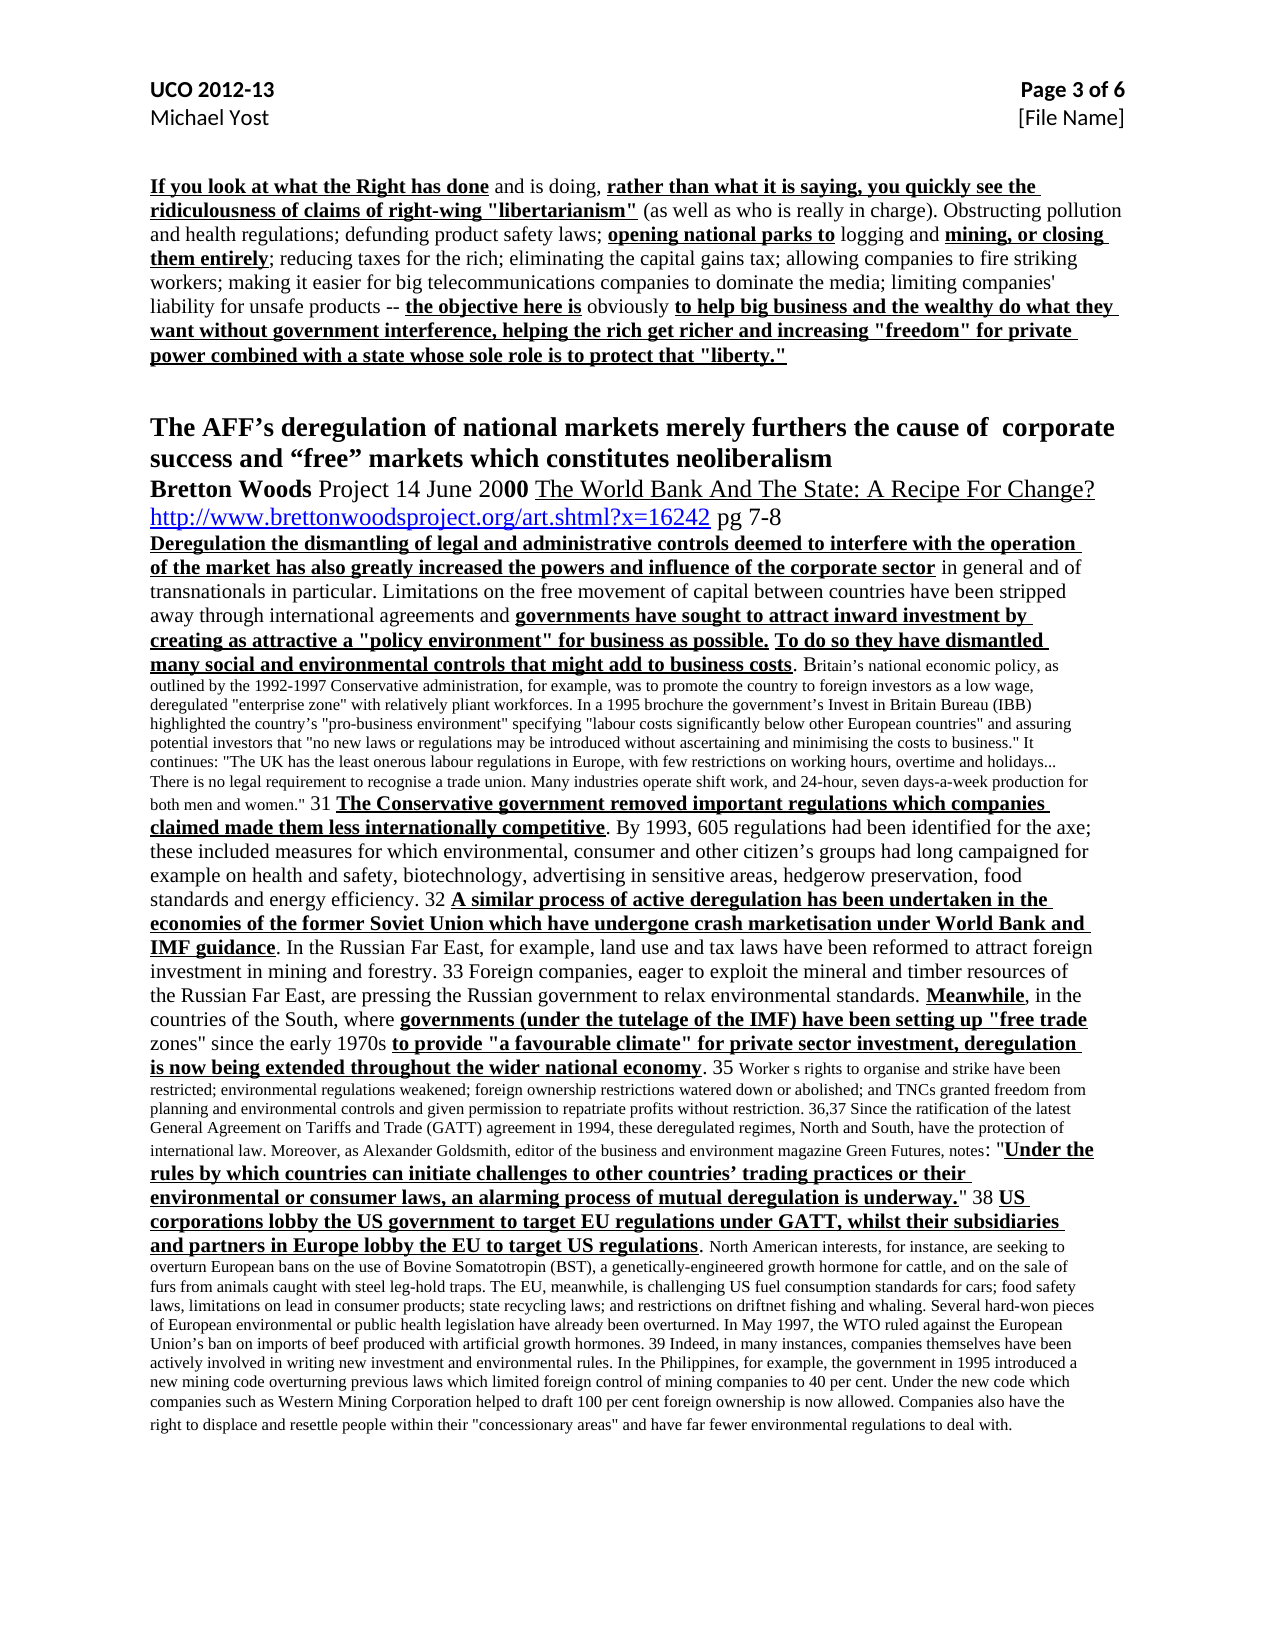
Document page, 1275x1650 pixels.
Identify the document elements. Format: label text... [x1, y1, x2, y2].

text The AFF’s deregulation of national markets merely furthers the cause of corporate success and “free” markets which constitutes neoliberalism [150, 411, 1125, 474]
text Bretton Woods Project 14 June 2000 The World Bank And The State: A Recipe For Change? http://www.brettonwoodsproject.org/art.shtml?x=16242 pg 7-8 [150, 474, 1125, 531]
text Deregulation the dismantling of legal and administrative controls deemed to interfere with the operation of the market has also greatly increased the powers and influence of the corporate sector in general and of transnationals in particular. Limitations on the free movement of capital between countries have been stripped away through international agreements and governments have sought to attract inward investment by creating as attractive a "policy environment" for business as possible. To do so they have dismantled many social and environmental controls that might add to business costs. Britain’s national economic policy, as outlined by the 1992-1997 Conservative administration, for example, was to promote the country to foreign investors as a low wage, deregulated "enterprise zone" with relatively pliant workforces. In a 1995 brochure the government’s Invest in Britain Bureau (IBB) highlighted the country’s "pro-business environment" specifying "labour costs significantly below other European countries" and assuring potential investors that "no new laws or regulations may be introduced without ascertaining and minimising the costs to business." It continues: "The UK has the least onerous labour regulations in Europe, with few restrictions on working hours, overtime and holidays... There is no legal requirement to recognise a trade union. Many industries operate shift work, and 24-hour, seven days-a-week production for both men and women." 31 The Conservative government removed important regulations which companies claimed made them less internationally competitive. By 1993, 605 regulations had been identified for the axe; these included measures for which environmental, consumer and other citizen’s groups had long campaigned for example on health and safety, biotechnology, advertising in sensitive areas, hedgerow preservation, food standards and energy efficiency. 32 A similar process of active deregulation has been undertaken in the economies of the former Soviet Union which have undergone crash marketisation under World Bank and IMF guidance. In the Russian Far East, for example, land use and tax laws have been reformed to attract foreign investment in mining and forestry. 33 Foreign companies, eager to exploit the mineral and timber resources of the Russian Far East, are pressing the Russian government to relax environmental standards. Meanwhile, in the countries of the South, where governments (under the tutelage of the IMF) have been setting up "free trade zones" since the early 1970s to provide "a favourable climate" for private sector investment, deregulation is now being extended throughout the wider national economy. 35 Worker s rights to organise and strike have been restricted; environmental regulations weakened; foreign ownership restrictions watered down or abolished; and TNCs granted freedom from planning and environmental controls and given permission to repatriate profits without restriction. 36,37 Since the ratification of the latest General Agreement on Tariffs and Trade (GATT) agreement in 1994, these deregulated regimes, North and South, have the protection of international law. Moreover, as Alexander Goldsmith, editor of the business and environment magazine Green Futures, notes: "Under the rules by which countries can initiate challenges to other countries’ trading practices or their environmental or consumer laws, an alarming process of mutual deregulation is underway." 38 US corporations lobby the US government to target EU regulations under GATT, whilst their subsidiaries and partners in Europe lobby the EU to target US regulations. North American interests, for instance, are seeking to overturn European bans on the use of Bovine Somatotropin (BST), a genetically-engineered growth hormone for cattle, and on the sale of furs from animals caught with steel leg-hold traps. The EU, meanwhile, is challenging US fuel consumption standards for cars; food safety laws, limitations on lead in consumer products; state recycling laws; and restrictions on driftnet fishing and whaling. Several hard-won pieces of European environmental or public health legislation have already been overturned. In May 1997, the WTO ruled against the European Union’s ban on imports of beef produced with artificial growth hormones. 39 Indeed, in many instances, companies themselves have been actively involved in writing new investment and environmental rules. In the Philippines, for example, the government in 1995 introduced a new mining code overturning previous laws which limited foreign control of mining companies to 40 per cent. Under the new code which companies such as Western Mining Corporation helped to draft 100 per cent foreign ownership is now allowed. Companies also have the right to displace and resettle people within their "concessionary areas" and have far fewer environmental regulations to deal with. [150, 531, 1095, 1434]
text If you look at what the Right has done and is doing, rather than what it is saying, you quickly see the ridiculousness of claims of right-wing "libertarianism" (as well as who is really in charge). Obstructing pollution and health regulations; defunding product safety laws; opening national parks to logging and mining, or closing them entirely; reducing taxes for the rich; eliminating the capital gains tax; allowing companies to fire striking workers; making it easier for big telecommunications companies to dominate the media; limiting companies' liability for unsafe products -- the objective here is obviously to help big business and the wealthy do what they want without government interference, helping the rich get richer and increasing "freedom" for private power combined with a state whose sole role is to protect that "liberty." [150, 174, 1125, 367]
